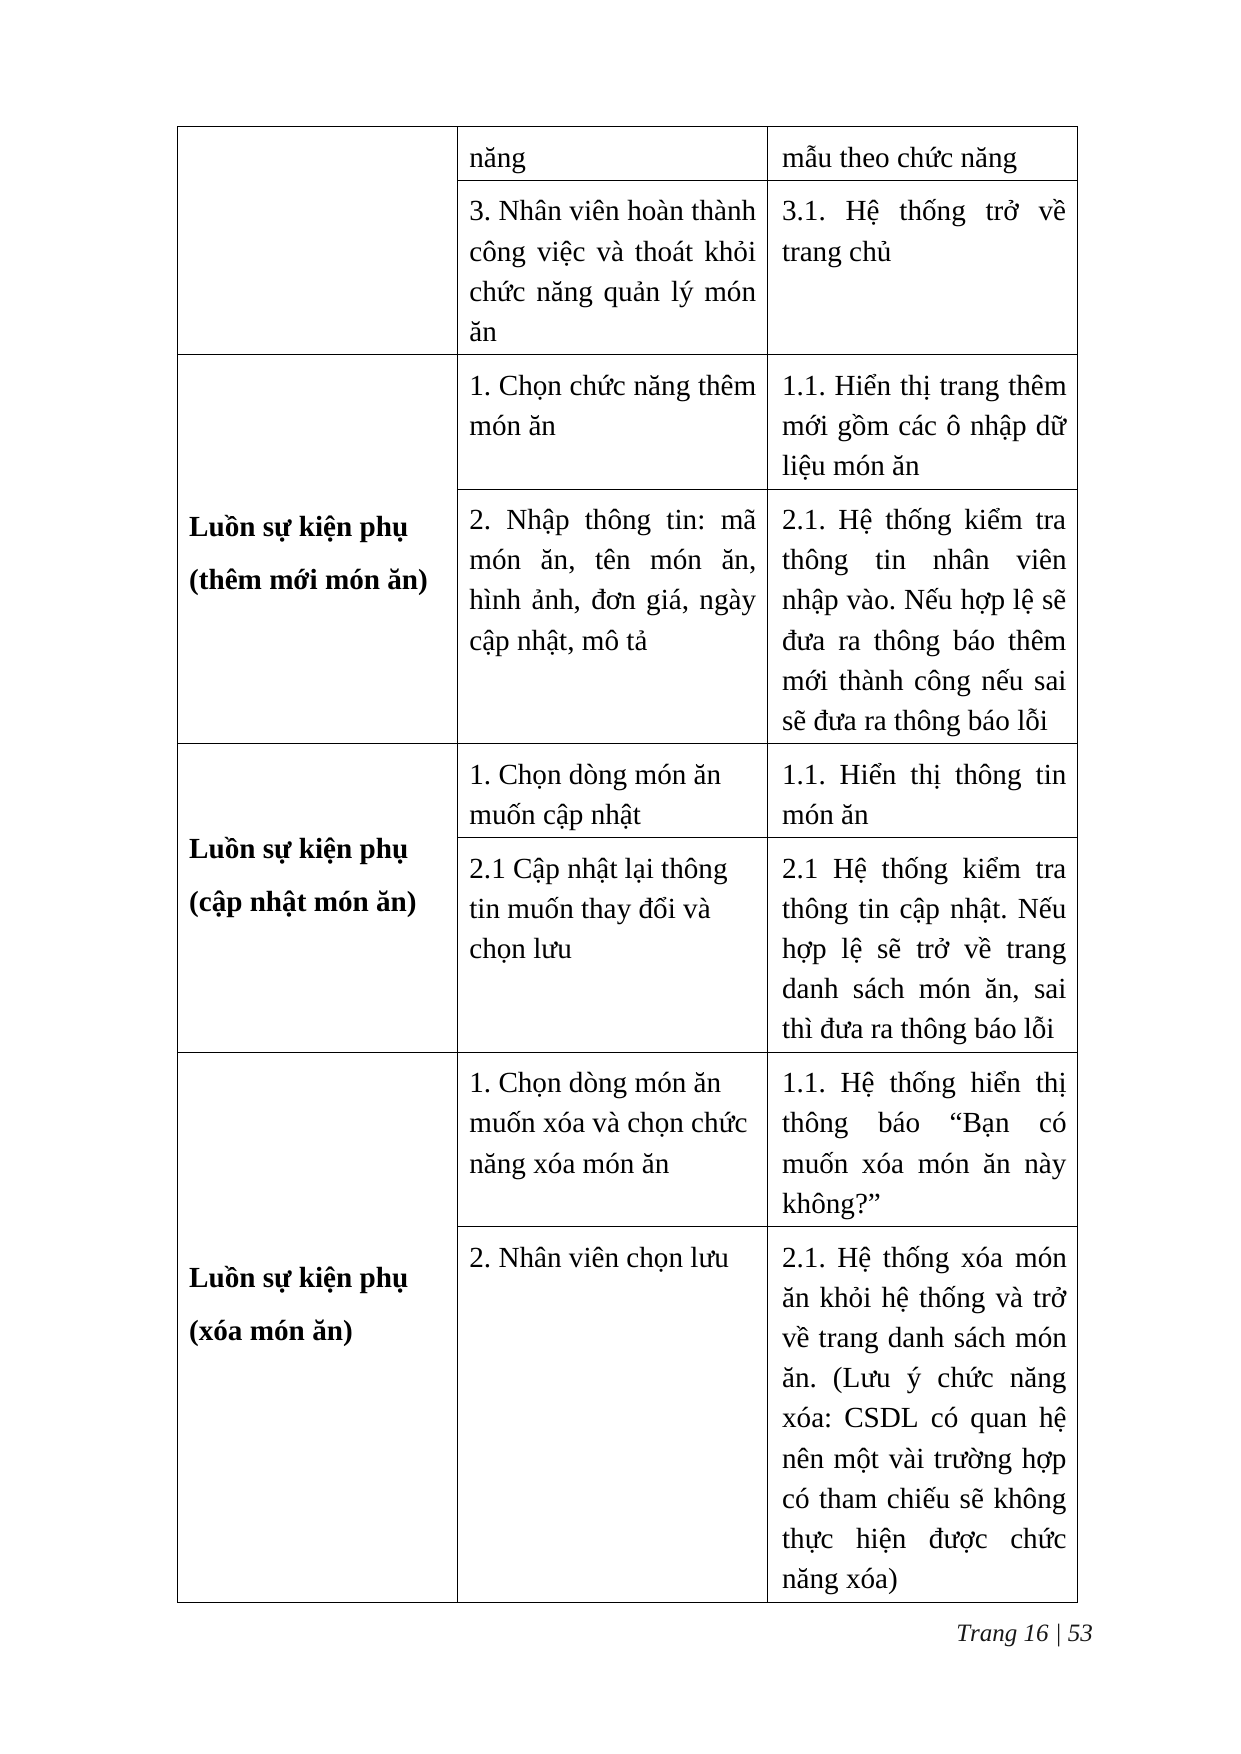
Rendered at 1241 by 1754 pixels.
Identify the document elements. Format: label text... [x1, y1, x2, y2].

table_cell 1. Chọn dòng món ăn muốn xóa và chọn chức năng xóa món ăn [458, 1053, 767, 1226]
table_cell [458, 127, 767, 180]
table_cell 1.1. Hệ thống hiển thị thông báo “Bạn có muốn xóa món ăn này không?” [768, 1053, 1077, 1226]
table_cell 2.1 Cập nhật lại thông tin muốn thay đổi và chọn lưu [458, 838, 767, 1052]
table_cell 2.1. Hệ thống xóa món ăn khỏi hệ thống và trở về trang danh sách món ăn. (Lưu ý chức năng xóa: CSDL có quan hệ nên một vài trường hợp có tham chiếu sẽ không thực hiện được chức năng xóa) [768, 1227, 1077, 1602]
table_cell 2.1 Hệ thống kiểm tra thông tin cập nhật. Nếu hợp lệ sẽ trở về trang danh sách món ăn, sai thì đưa ra thông báo lỗi [768, 838, 1077, 1052]
table_cell 3. Nhân viên hoàn thành công việc và thoát khỏi chức năng quản lý món ăn [458, 181, 767, 354]
table_cell Luồn sự kiện phụ (cập nhật món ăn) [178, 744, 457, 1052]
table_cell 2.1. Hệ thống kiểm tra thông tin nhân viên nhập vào. Nếu hợp lệ sẽ đưa ra thông báo thêm mới thành công nếu sai sẽ đưa ra thông báo lỗi [768, 490, 1077, 743]
table_cell 2. Nhân viên chọn lưu [458, 1227, 767, 1602]
table_cell 1. Chọn dòng món ăn muốn cập nhật [458, 744, 767, 837]
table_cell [768, 127, 1077, 180]
table_cell 1.1. Hiển thị thông tin món ăn [768, 744, 1077, 837]
table_cell 1.1. Hiển thị trang thêm mới gồm các ô nhập dữ liệu món ăn [768, 355, 1077, 488]
table_cell 2. Nhập thông tin: mã món ăn, tên món ăn, hình ảnh, đơn giá, ngày cập nhật, mô tả [458, 490, 767, 743]
table_cell 1. Chọn chức năng thêm món ăn [458, 355, 767, 488]
table_cell Luồn sự kiện phụ (thêm mới món ăn) [178, 355, 457, 743]
table_cell Luồn sự kiện phụ (xóa món ăn) [178, 1053, 457, 1602]
table_cell 3.1. Hệ thống trở về trang chủ [768, 181, 1077, 354]
